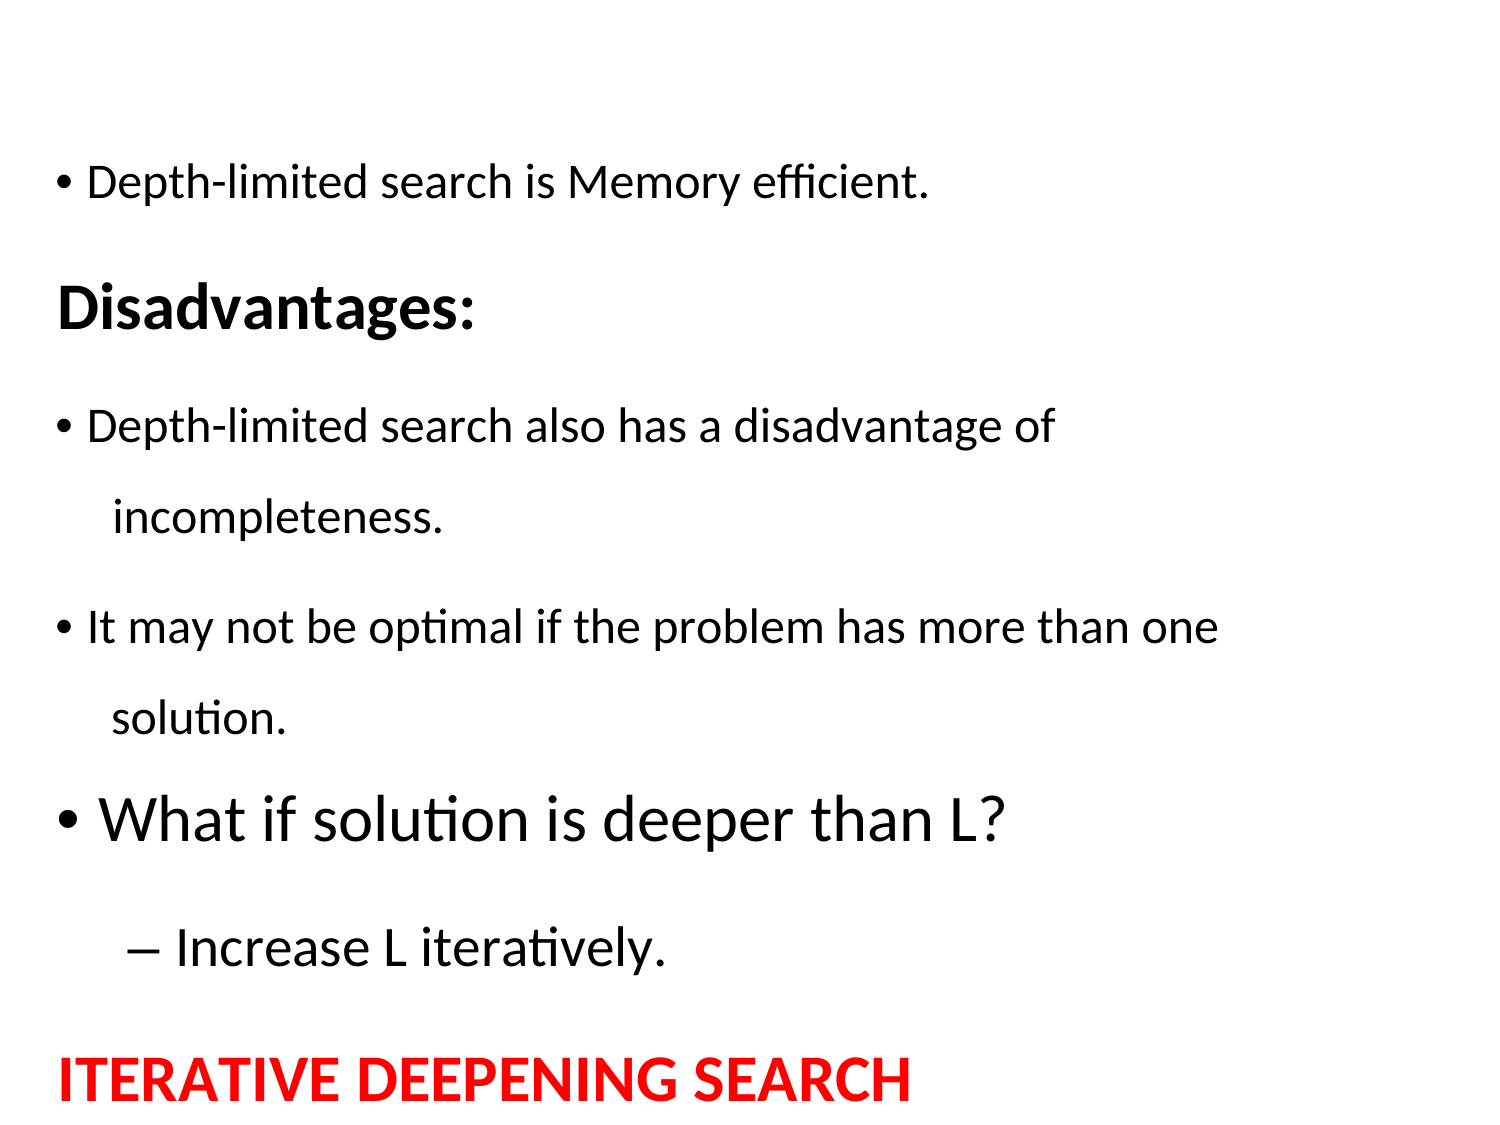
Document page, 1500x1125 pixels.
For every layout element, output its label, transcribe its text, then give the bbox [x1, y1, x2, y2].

text • Depth-limited search also has a disadvantage of incompleteness. [55, 394, 1086, 546]
text • What if solution is deeper than L? [56, 777, 1500, 858]
text – Increase L iteratively. [127, 911, 1500, 981]
text ITERATIVE DEEPENING SEARCH [57, 1037, 1500, 1118]
text • Depth-limited search is Memory efficient. [55, 150, 1500, 211]
text • It may not be optimal if the problem has more than one solution. [55, 595, 1249, 747]
text Disadvantages: [57, 264, 1500, 346]
